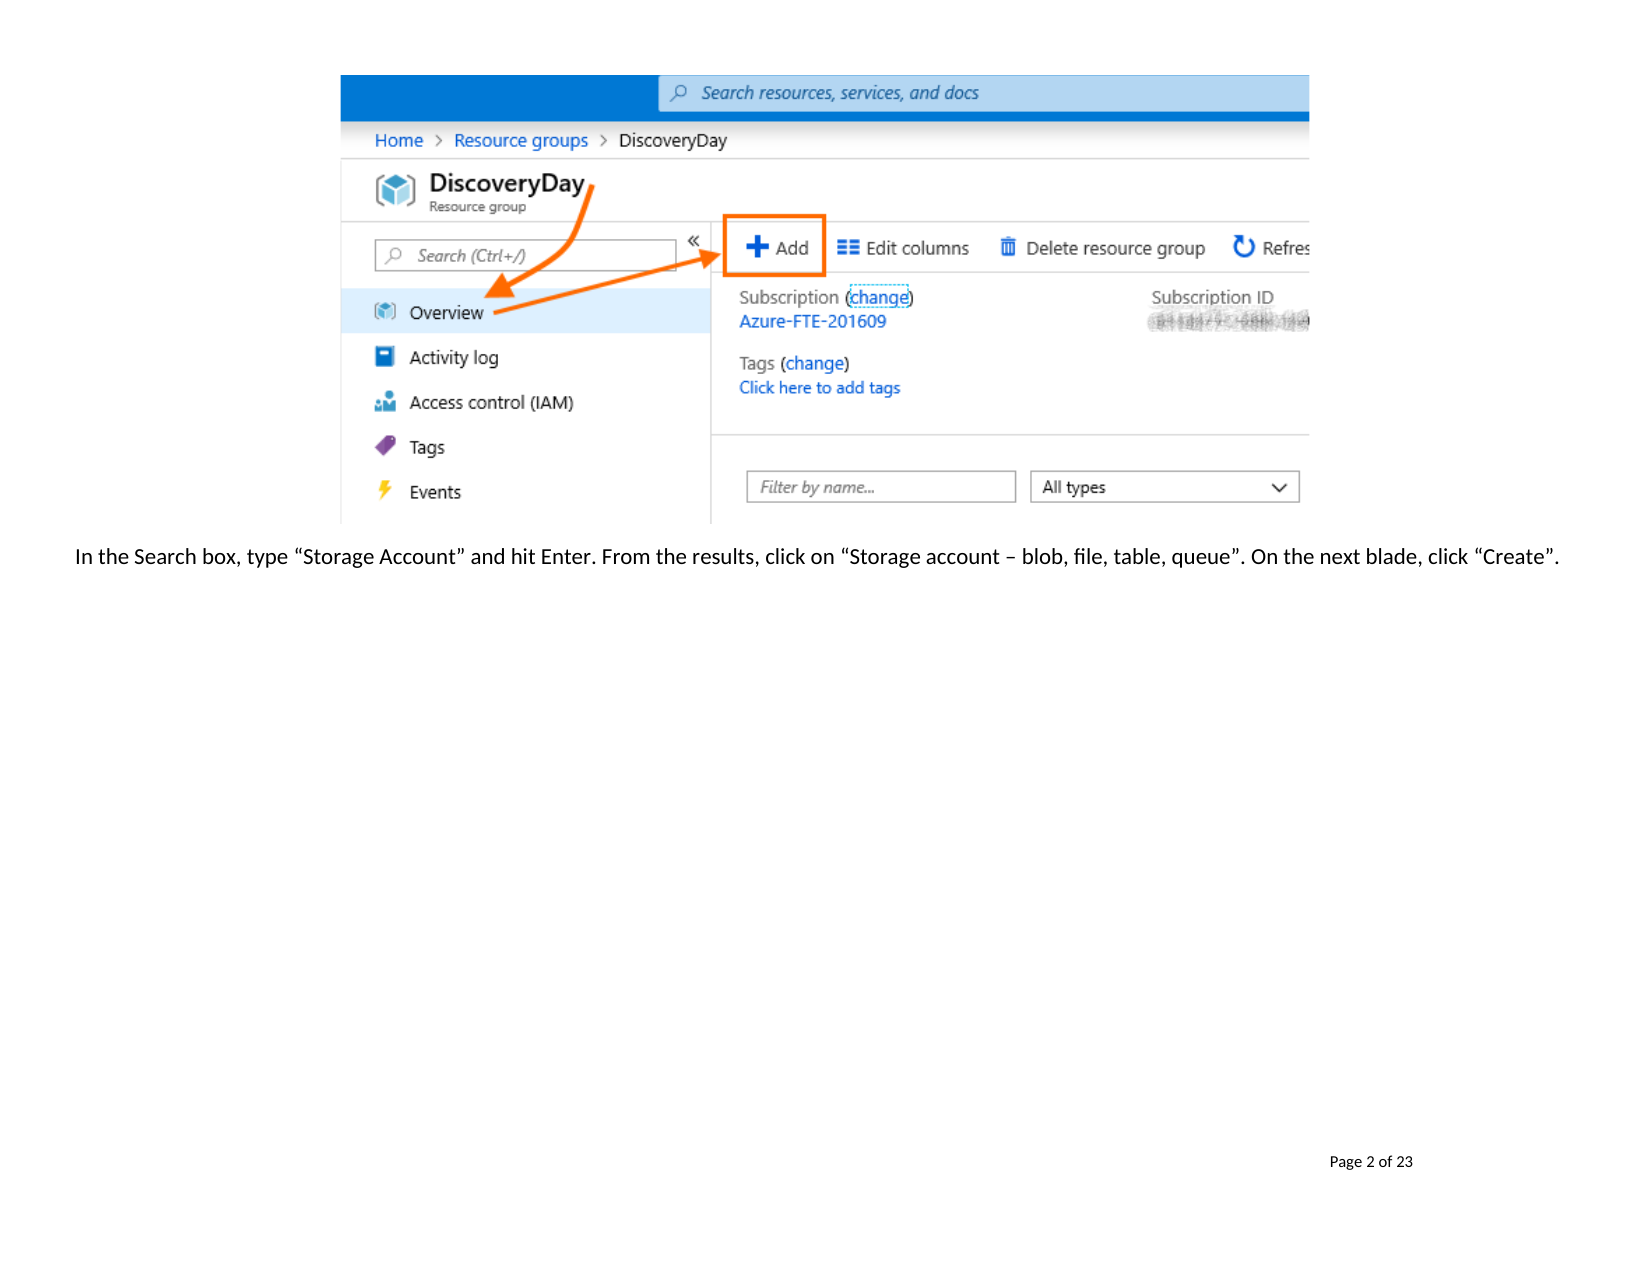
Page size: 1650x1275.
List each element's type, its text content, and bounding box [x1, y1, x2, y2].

picture [340, 75, 1310, 524]
text In the Search box, type “Storage Account” and hit Enter. From the results, click on “Storage account – blob, file, table, queue”. On the next blade, click “Create”. [75, 542, 1575, 570]
